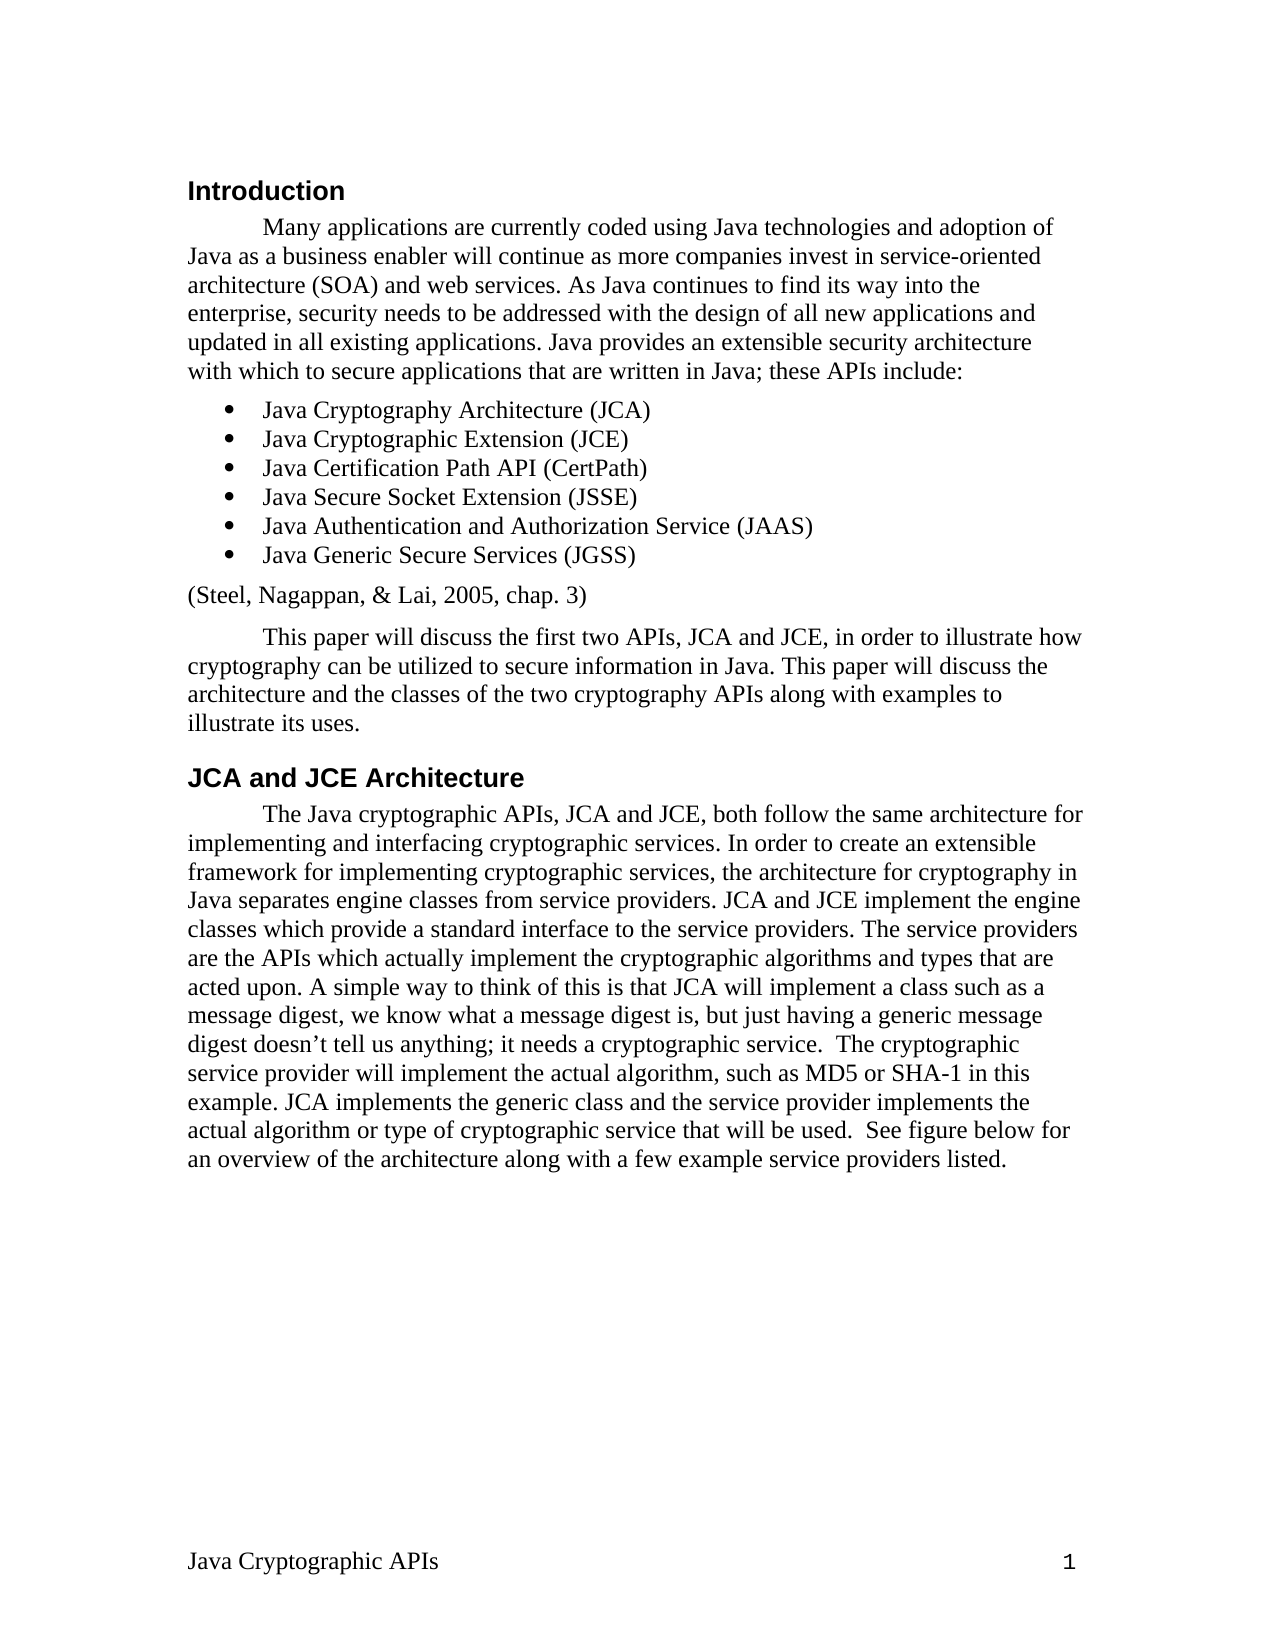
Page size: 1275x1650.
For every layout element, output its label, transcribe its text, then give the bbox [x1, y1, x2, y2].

subtitle This paper will discuss the first two APIs, JCA and JCE, in order to illustrate how cryptography can be utilized to secure information in Java. This paper will discuss the architecture and the classes of the two cryptography APIs along with examples to illustrate its uses. [187, 622, 1085, 737]
subtitle Java Certification Path API (CertPath) [225, 454, 1100, 482]
subtitle Java Generic Secure Services (JGSS) (Steel, Nagappan, & Lai, 2005, chap. 3) [187, 540, 636, 609]
subtitle Introduction [187, 174, 1056, 206]
subtitle Java Secure Socket Extension (JSSE) [225, 482, 1100, 511]
subtitle Java Authentication and Authorization Service (JAAS) [225, 511, 1100, 540]
subtitle The Java cryptographic APIs, JCA and JCE, both follow the same architecture for implementing and interfacing cryptographic services. In order to create an extensible framework for implementing cryptographic services, the architecture for cryptography in Java separates engine classes from service providers. JCA and JCE implement the engine classes which provide a standard interface to the service providers. The service providers are the APIs which actually implement the cryptographic algorithms and types that are acted upon. A simple way to think of this is that JCA will implement a class such as a message digest, we know what a message digest is, but just having a generic message digest doesn’t tell us anything; it needs a cryptographic service. The cryptographic service provider will implement the actual algorithm, such as MD5 or SHA-1 in this example. JCA implements the generic class and the service provider implements the actual algorithm or type of cryptographic service that will be used. See figure below for an overview of the architecture along with a few example service providers listed. [187, 799, 1087, 1173]
subtitle Many applications are currently coded using Java technologies and adoption of Java as a business enabler will continue as more companies invest in service-oriented architecture (SOA) and web services. As Java continues to find its way into the enterprise, security needs to be addressed with the design of all new applications and updated in all existing applications. Java provides an extensible security architecture with which to secure applications that are written in Java; these APIs include: [187, 212, 1056, 385]
subtitle Java Cryptographic Extension (JCE) [225, 425, 1100, 454]
subtitle Java Cryptography Architecture (JCA) [187, 395, 1100, 425]
subtitle JCA and JCE Architecture [187, 762, 1056, 793]
